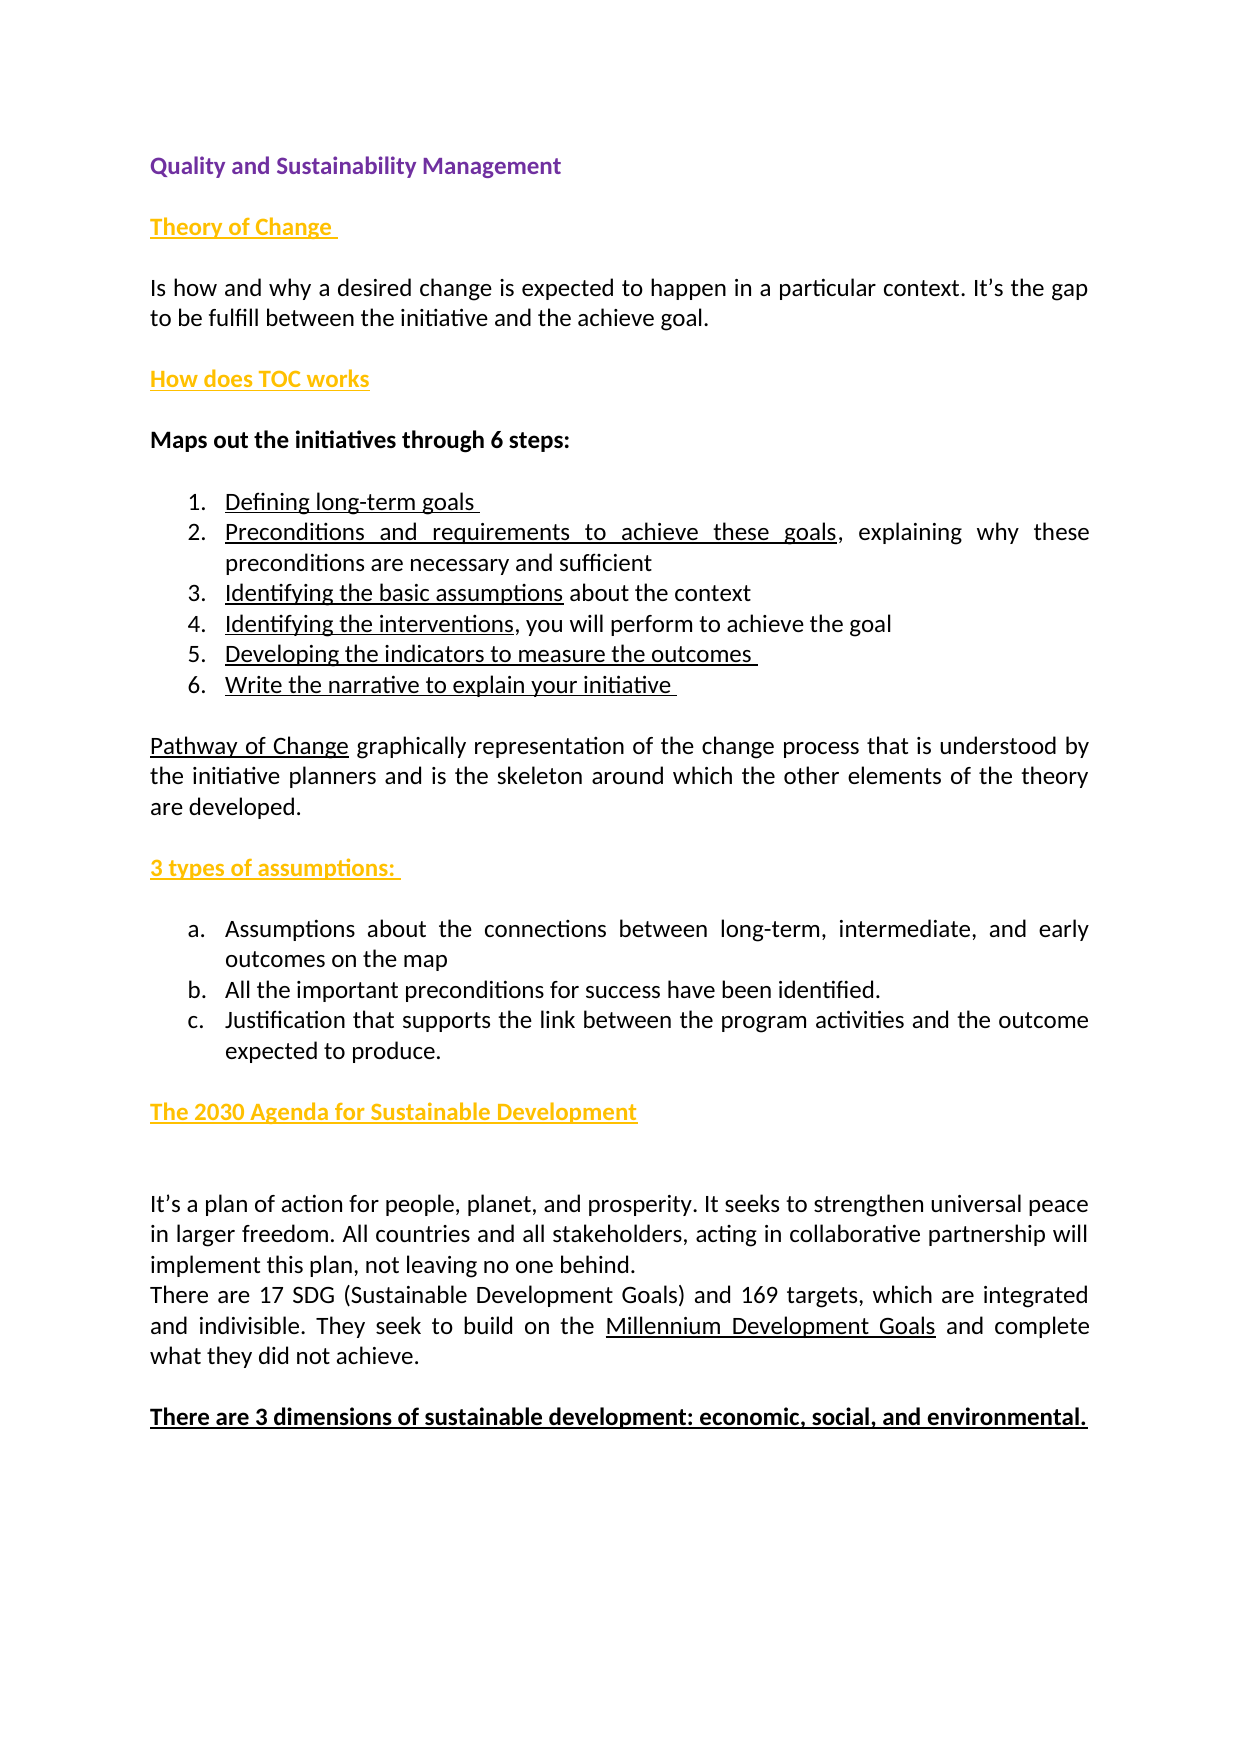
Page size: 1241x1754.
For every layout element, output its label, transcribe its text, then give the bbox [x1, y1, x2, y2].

list Assumptions about the connections between long-term, intermediate, and early outcomes on the map [187, 913, 1090, 974]
text Quality and Sustainability Management [150, 150, 1090, 181]
text Is how and why a desired change is expected to happen in a particular context. It’s the gap to be fulfill between the initiative and the achieve goal. [150, 272, 1090, 333]
list Identifying the interventions, you will perform to achieve the goal [187, 608, 1090, 638]
list Developing the indicators to measure the outcomes [187, 638, 1090, 669]
text There are 3 dimensions of sustainable development: economic, social, and environmental. [150, 1401, 1090, 1432]
text Maps out the initiatives through 6 steps: [150, 425, 1090, 455]
list Preconditions and requirements to achieve these goals, explaining why these preconditions are necessary and sufficient [187, 516, 1090, 577]
list Write the narrative to explain your initiative [187, 669, 1090, 699]
list All the important preconditions for success have been identified. [187, 974, 1090, 1004]
text How does TOC works [150, 364, 1090, 394]
text Theory of Change [150, 211, 1090, 242]
text Pathway of Change graphically representation of the change process that is understood by the initiative planners and is the skeleton around which the other elements of the theory are developed. [150, 730, 1090, 821]
list Defining long-term goals [187, 486, 1090, 516]
text It’s a plan of action for people, planet, and prosperity. It seeks to strengthen universal peace in larger freedom. All countries and all stakeholders, acting in collaborative partnership will implement this plan, not leaving no one behind. [150, 1188, 1090, 1279]
text There are 17 SDG (Sustainable Development Goals) and 169 targets, which are integrated and indivisible. They seek to build on the Millennium Development Goals and complete what they did not achieve. [150, 1279, 1090, 1371]
text The 2030 Agenda for Sustainable Development [150, 1096, 1090, 1127]
list Identifying the basic assumptions about the context [187, 577, 1090, 608]
text 3 types of assumptions: [150, 852, 1090, 882]
list Justification that supports the link between the program activities and the outcome expected to produce. [187, 1004, 1090, 1066]
